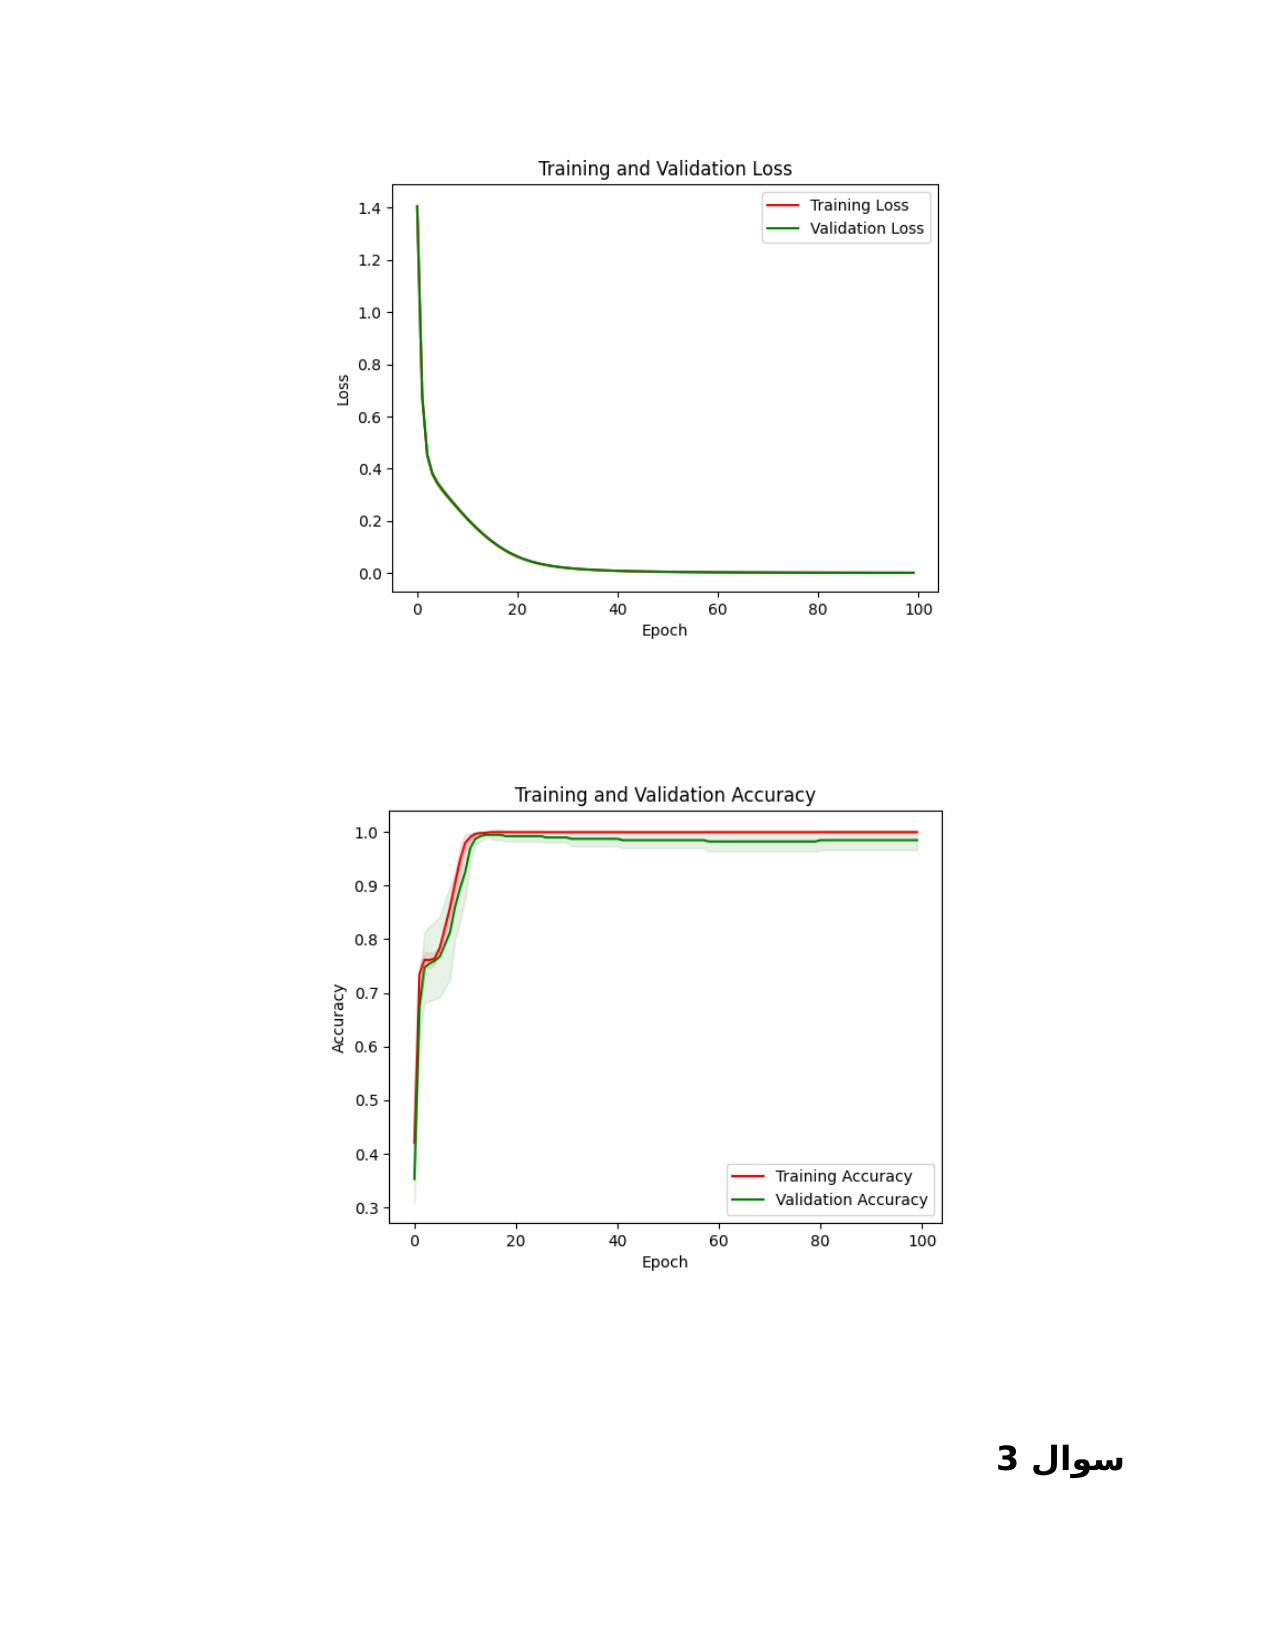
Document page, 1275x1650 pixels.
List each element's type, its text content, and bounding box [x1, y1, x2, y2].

text با استفاده از اعتبارسنجی K-Fold، اطمینان حاصل می‌شود که مدل بر روی زیرمجموعه‌های مختلف داده‌ها ارزیابی می‌شود که منجر به ارزیابی قابل اعتمادتر و قوی‌تر از عملکرد آن می‌شود. این روش نه تنها دقت بیشتری ارائه می‌دهد، بلکه به کاهش ریسک بیش‌برازش نیز کمک می‌کند و در نتیجه مدل‌هایی با قابلیت تعمیم بهتر تولید می‌کند. [150, 150, 1125, 319]
picture [325, 338, 949, 839]
table_header [150, 339, 1124, 882]
